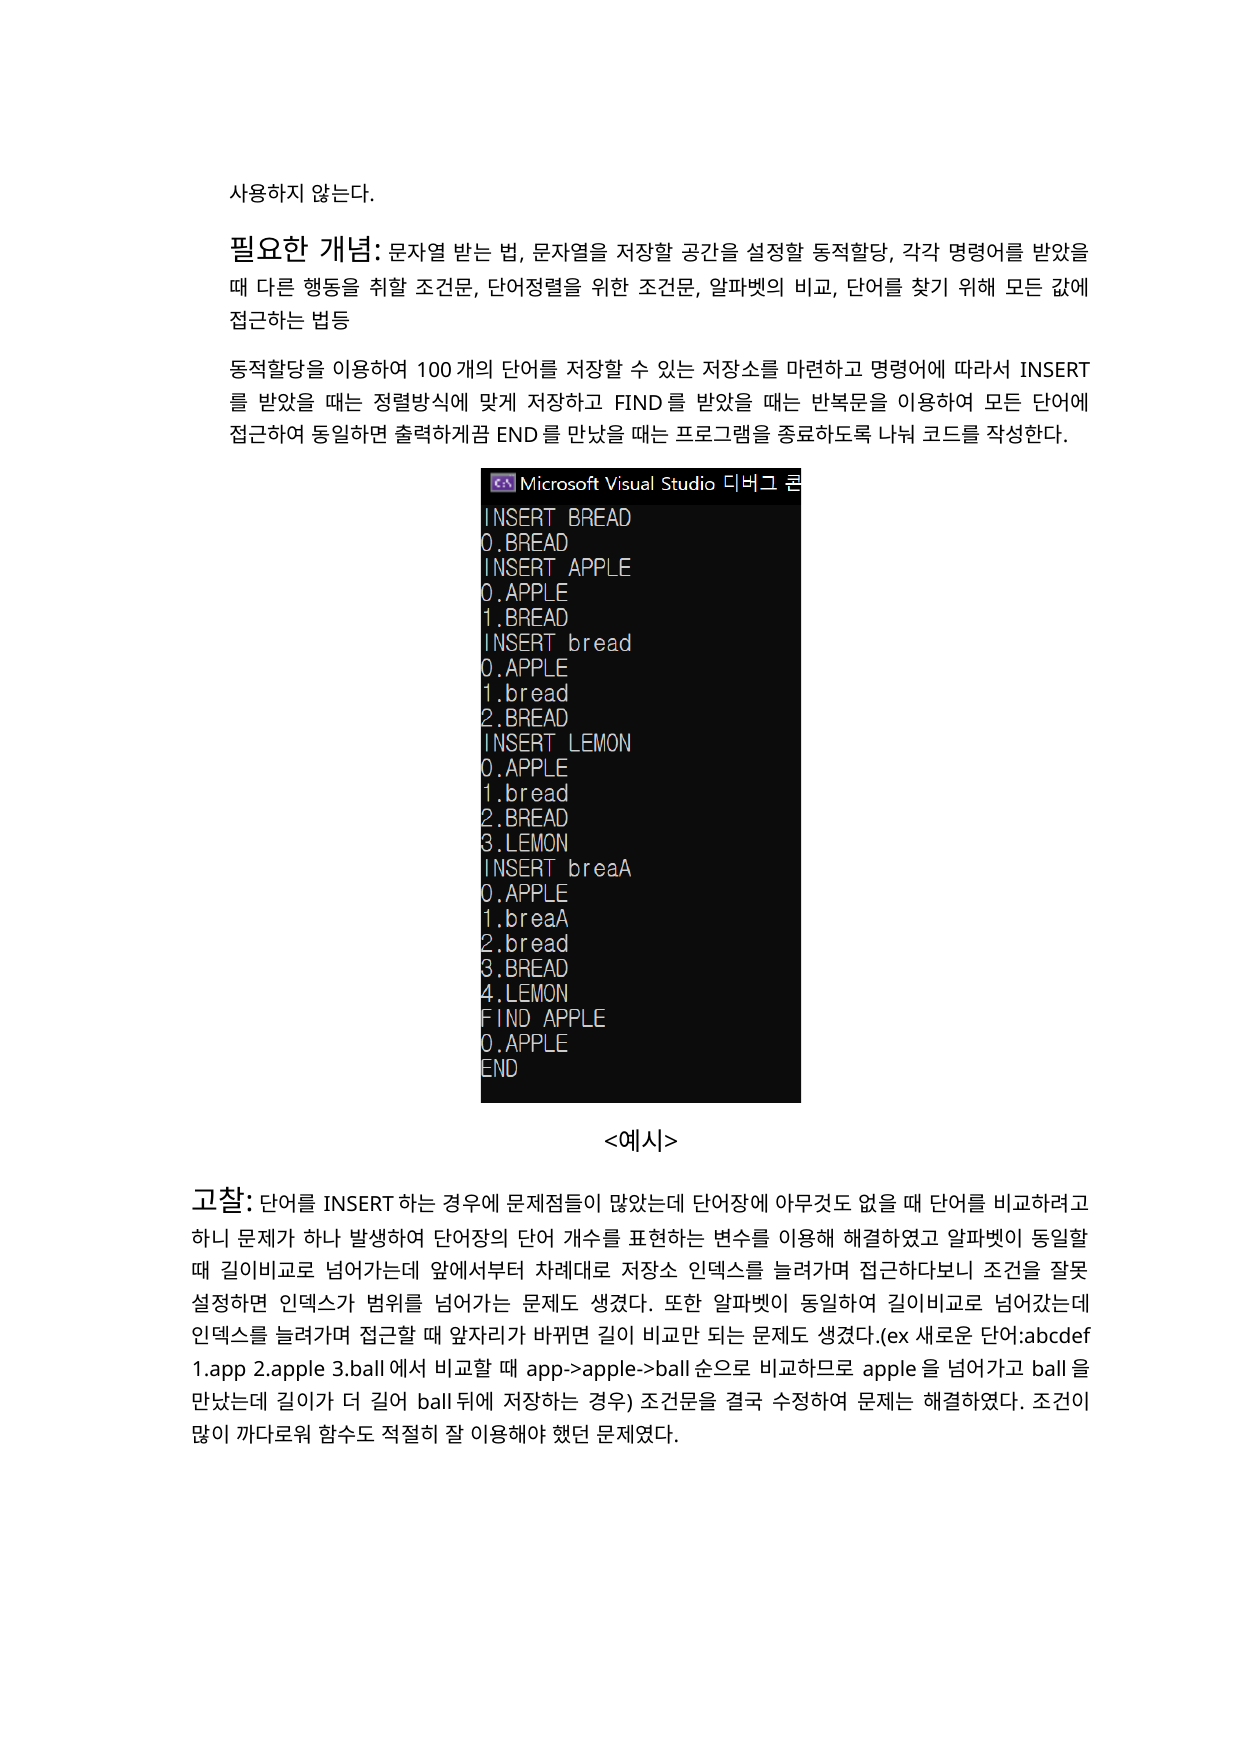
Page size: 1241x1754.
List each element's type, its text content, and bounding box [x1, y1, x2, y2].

list 동적할당을 이용하여 100개의 단어를 저장할 수 있는 저장소를 마련하고 명령어에 따라서 INSERT를 받았을 때는 정렬방식에 맞게 저장하고 FIND를 받았을 때는 반복문을 이용하여 모든 단어에 접근하여 동일하면 출력하게끔 END를 만났을 때는 프로그램을 종료하도록 나눠 코드를 작성한다. [229, 353, 1090, 449]
text 고찰: 단어를 INSERT하는 경우에 문제점들이 많았는데 단어장에 아무것도 없을 때 단어를 비교하려고 하니 문제가 하나 발생하여 단어장의 단어 개수를 표현하는 변수를 이용해 해결하였고 알파벳이 동일할 때 길이비교로 넘어가는데 앞에서부터 차례대로 저장소 인덱스를 늘려가며 접근하다보니 조건을 잘못 설정하면 인덱스가 범위를 넘어가는 문제도 생겼다. 또한 알파벳이 동일하여 길이비교로 넘어갔는데 인덱스를 늘려가며 접근할 때 앞자리가 바뀌면 길이 비교만 되는 문제도 생겼다.(ex 새로운 단어:abcdef 1.app 2.apple 3.ball에서 비교할 때 app->apple->ball순으로 비교하므로 apple을 넘어가고 ball을 만났는데 길이가 더 길어 ball뒤에 저장하는 경우) 조건문을 결국 수정하여 문제는 해결하였다. 조건이 많이 까다로워 함수도 적절히 잘 이용해야 했던 문제였다. [192, 1177, 1090, 1448]
text <예시> [192, 1121, 1090, 1158]
picture [480, 468, 802, 1103]
list 필요한 개념: 문자열 받는 법, 문자열을 저장할 공간을 설정할 동적할당, 각각 명령어를 받았을 때 다른 행동을 취할 조건문, 단어정렬을 위한 조건문, 알파벳의 비교, 단어를 찾기 위해 모든 값에 접근하는 법등 [229, 227, 1090, 334]
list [229, 177, 1090, 207]
